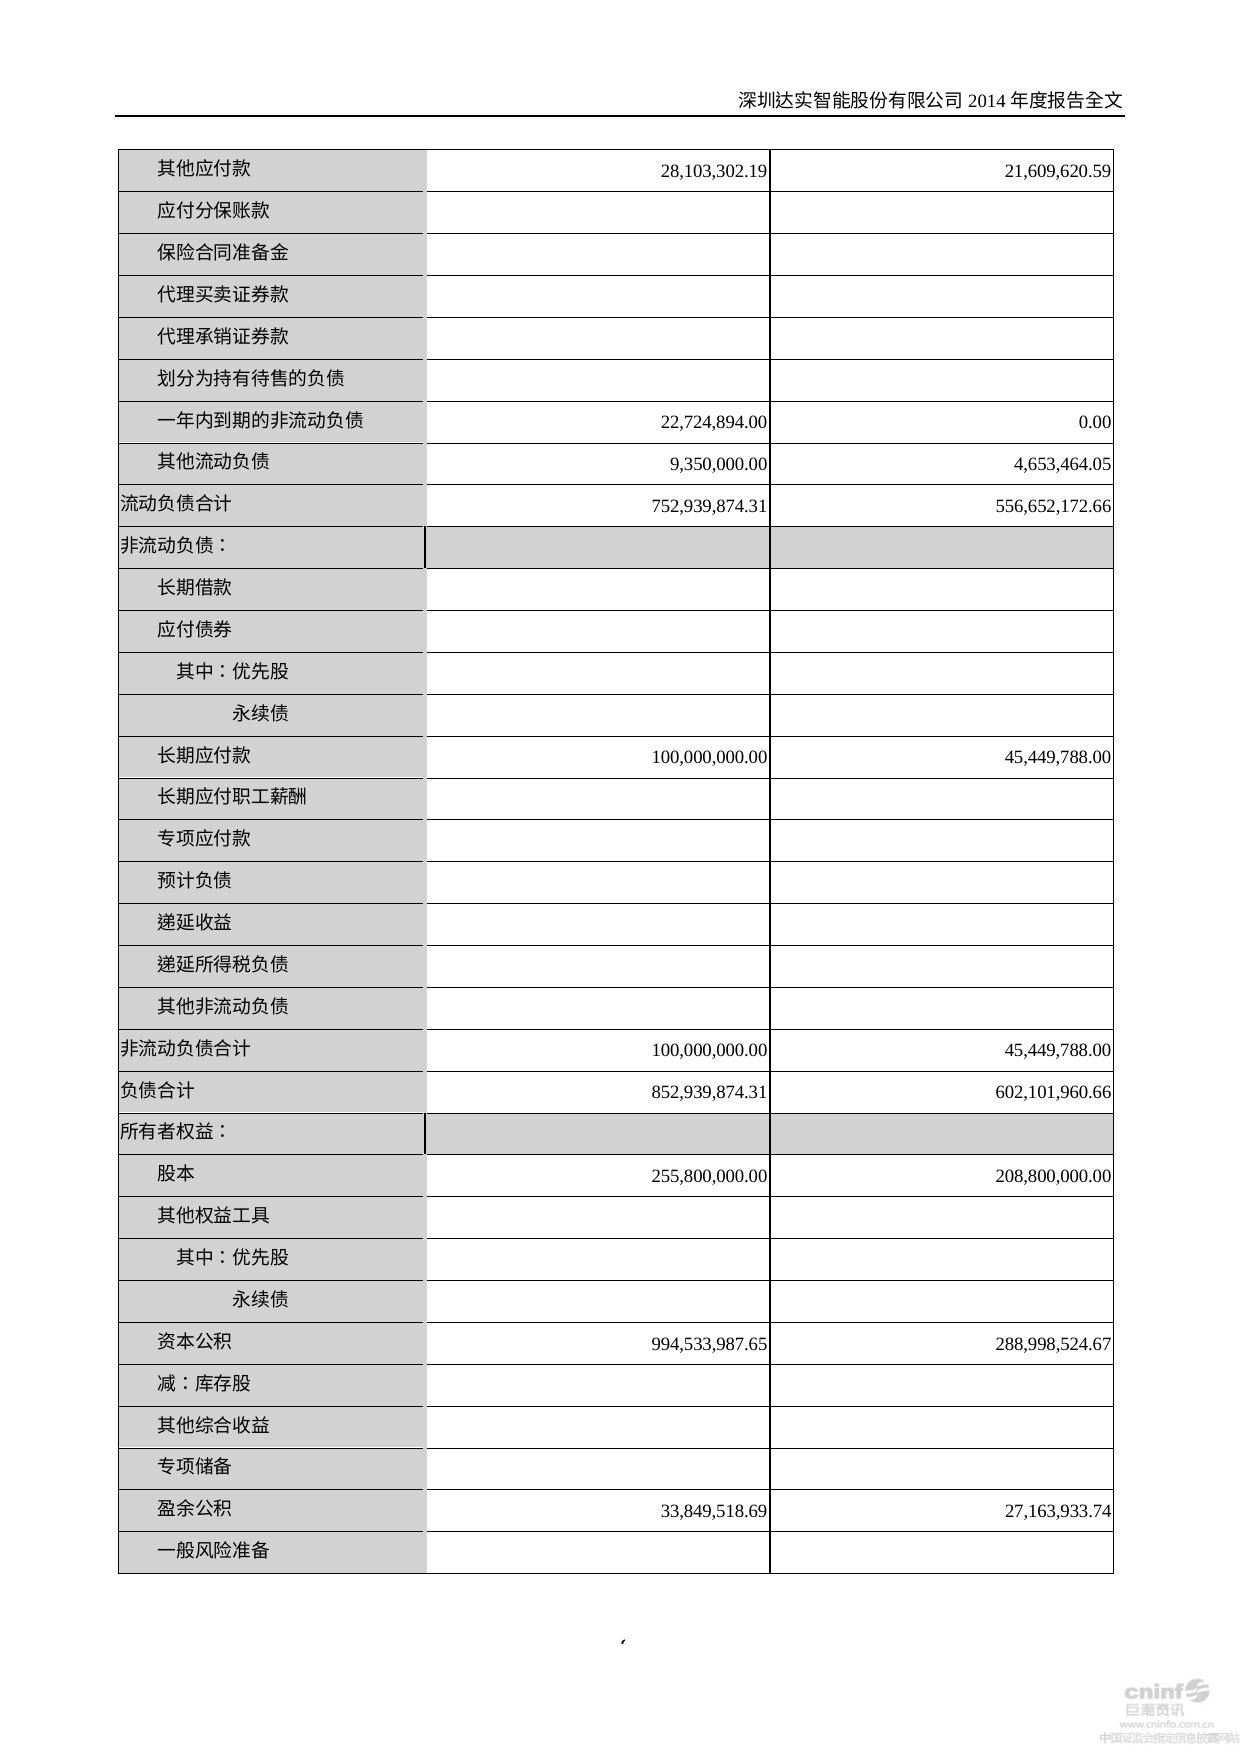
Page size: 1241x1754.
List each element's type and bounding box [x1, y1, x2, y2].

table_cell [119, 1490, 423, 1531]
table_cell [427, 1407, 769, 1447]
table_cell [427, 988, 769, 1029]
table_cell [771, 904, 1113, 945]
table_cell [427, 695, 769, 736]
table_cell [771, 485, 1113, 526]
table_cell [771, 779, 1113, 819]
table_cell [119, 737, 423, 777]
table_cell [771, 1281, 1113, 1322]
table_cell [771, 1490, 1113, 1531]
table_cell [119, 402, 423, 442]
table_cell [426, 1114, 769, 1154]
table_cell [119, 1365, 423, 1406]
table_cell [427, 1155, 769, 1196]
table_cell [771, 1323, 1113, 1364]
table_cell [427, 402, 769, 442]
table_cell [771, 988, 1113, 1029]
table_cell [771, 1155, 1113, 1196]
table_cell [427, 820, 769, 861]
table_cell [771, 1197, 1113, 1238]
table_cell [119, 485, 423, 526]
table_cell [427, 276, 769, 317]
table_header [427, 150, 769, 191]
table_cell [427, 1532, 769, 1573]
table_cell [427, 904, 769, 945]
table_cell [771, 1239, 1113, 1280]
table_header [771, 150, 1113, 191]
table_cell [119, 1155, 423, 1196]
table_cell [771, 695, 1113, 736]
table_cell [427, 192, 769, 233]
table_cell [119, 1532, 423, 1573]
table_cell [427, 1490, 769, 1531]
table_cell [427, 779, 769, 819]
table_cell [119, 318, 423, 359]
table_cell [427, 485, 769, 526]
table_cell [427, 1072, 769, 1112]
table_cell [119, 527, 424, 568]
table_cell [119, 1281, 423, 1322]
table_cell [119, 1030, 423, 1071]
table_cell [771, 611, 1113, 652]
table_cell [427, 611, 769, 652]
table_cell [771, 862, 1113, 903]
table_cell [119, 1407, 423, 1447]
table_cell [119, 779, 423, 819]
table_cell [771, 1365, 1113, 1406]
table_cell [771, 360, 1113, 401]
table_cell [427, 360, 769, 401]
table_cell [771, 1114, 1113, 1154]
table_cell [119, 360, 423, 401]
picture [1099, 1673, 1241, 1754]
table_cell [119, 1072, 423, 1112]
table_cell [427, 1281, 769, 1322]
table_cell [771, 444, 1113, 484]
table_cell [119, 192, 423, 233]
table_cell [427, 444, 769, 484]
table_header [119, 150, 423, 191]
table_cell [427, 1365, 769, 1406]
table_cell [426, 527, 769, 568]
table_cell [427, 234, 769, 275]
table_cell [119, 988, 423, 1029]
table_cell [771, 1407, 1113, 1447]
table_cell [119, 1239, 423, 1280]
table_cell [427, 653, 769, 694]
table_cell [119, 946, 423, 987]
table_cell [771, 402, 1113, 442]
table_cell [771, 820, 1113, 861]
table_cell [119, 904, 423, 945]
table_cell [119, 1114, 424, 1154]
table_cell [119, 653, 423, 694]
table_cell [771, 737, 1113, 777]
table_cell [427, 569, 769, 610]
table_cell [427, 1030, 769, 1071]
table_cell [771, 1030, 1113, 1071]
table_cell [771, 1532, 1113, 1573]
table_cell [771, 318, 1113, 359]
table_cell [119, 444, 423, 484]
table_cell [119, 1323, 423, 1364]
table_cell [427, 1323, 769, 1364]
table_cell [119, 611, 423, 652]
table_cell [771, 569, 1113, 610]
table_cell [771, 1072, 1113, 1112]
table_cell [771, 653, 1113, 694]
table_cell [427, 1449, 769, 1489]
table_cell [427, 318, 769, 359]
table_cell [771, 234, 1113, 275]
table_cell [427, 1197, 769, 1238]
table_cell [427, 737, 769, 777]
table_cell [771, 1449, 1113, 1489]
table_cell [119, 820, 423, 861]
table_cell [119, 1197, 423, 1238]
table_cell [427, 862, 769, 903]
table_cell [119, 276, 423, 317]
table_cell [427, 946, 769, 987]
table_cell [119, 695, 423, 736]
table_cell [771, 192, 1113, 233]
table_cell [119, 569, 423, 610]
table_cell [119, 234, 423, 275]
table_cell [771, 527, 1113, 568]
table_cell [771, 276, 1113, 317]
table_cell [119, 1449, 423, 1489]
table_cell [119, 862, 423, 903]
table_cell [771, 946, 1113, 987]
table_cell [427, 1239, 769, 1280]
